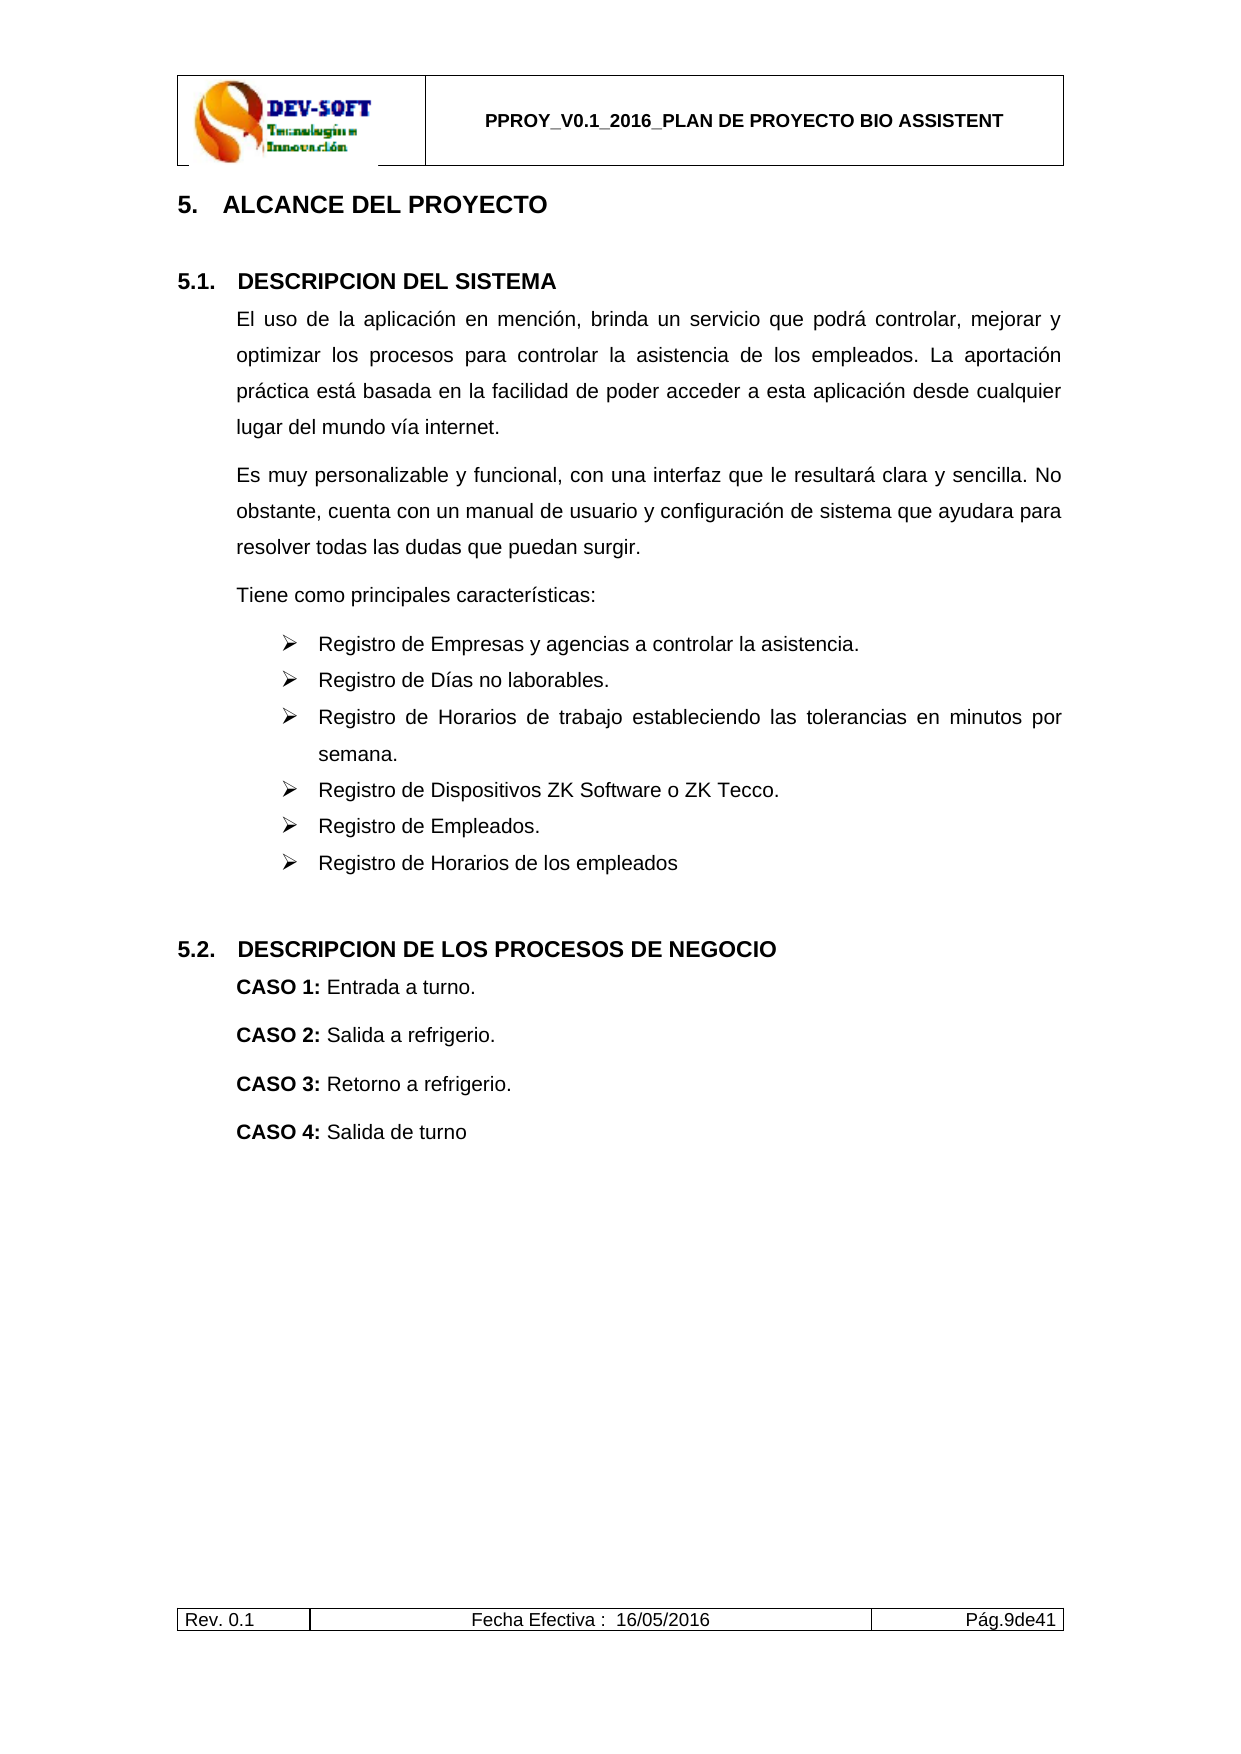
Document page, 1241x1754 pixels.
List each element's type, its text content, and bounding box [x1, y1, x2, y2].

text CASO 1: Entrada a turno. [236, 975, 1063, 999]
list Registro de Empleados. [281, 814, 1063, 838]
text CASO 3: Retorno a refrigerio. [236, 1072, 1063, 1096]
picture [189, 76, 379, 166]
subtitle DESCRIPCION DEL SISTEMA [177, 268, 1063, 294]
list Registro de Días no laborables. [281, 668, 1063, 693]
text CASO 4: Salida de turno [236, 1120, 1063, 1144]
list Registro de Horarios de trabajo estableciendo las tolerancias en minutos por semana. [281, 705, 1063, 765]
text Tiene como principales características: [236, 583, 1063, 607]
list Registro de Empresas y agencias a controlar la asistencia. [281, 632, 1063, 656]
list Registro de Horarios de los empleados [281, 851, 1063, 875]
list Registro de Dispositivos ZK Software o ZK Tecco. [281, 777, 1063, 802]
text CASO 2: Salida a refrigerio. [236, 1023, 1063, 1047]
text Es muy personalizable y funcional, con una interfaz que le resultará clara y sencilla. No obstante, cuenta con un manual de usuario y configuración de sistema que ayudara para resolver todas las dudas que puedan surgir. [236, 463, 1063, 559]
subtitle DESCRIPCION DE LOS PROCESOS DE NEGOCIO [177, 936, 1063, 962]
subtitle ALCANCE DEL PROYECTO [177, 190, 1063, 219]
text El uso de la aplicación en mención, brinda un servicio que podrá controlar, mejorar y optimizar los procesos para controlar la asistencia de los empleados. La aportación práctica está basada en la facilidad de poder acceder a esta aplicación desde cualquier lugar del mundo vía internet. [236, 307, 1063, 438]
